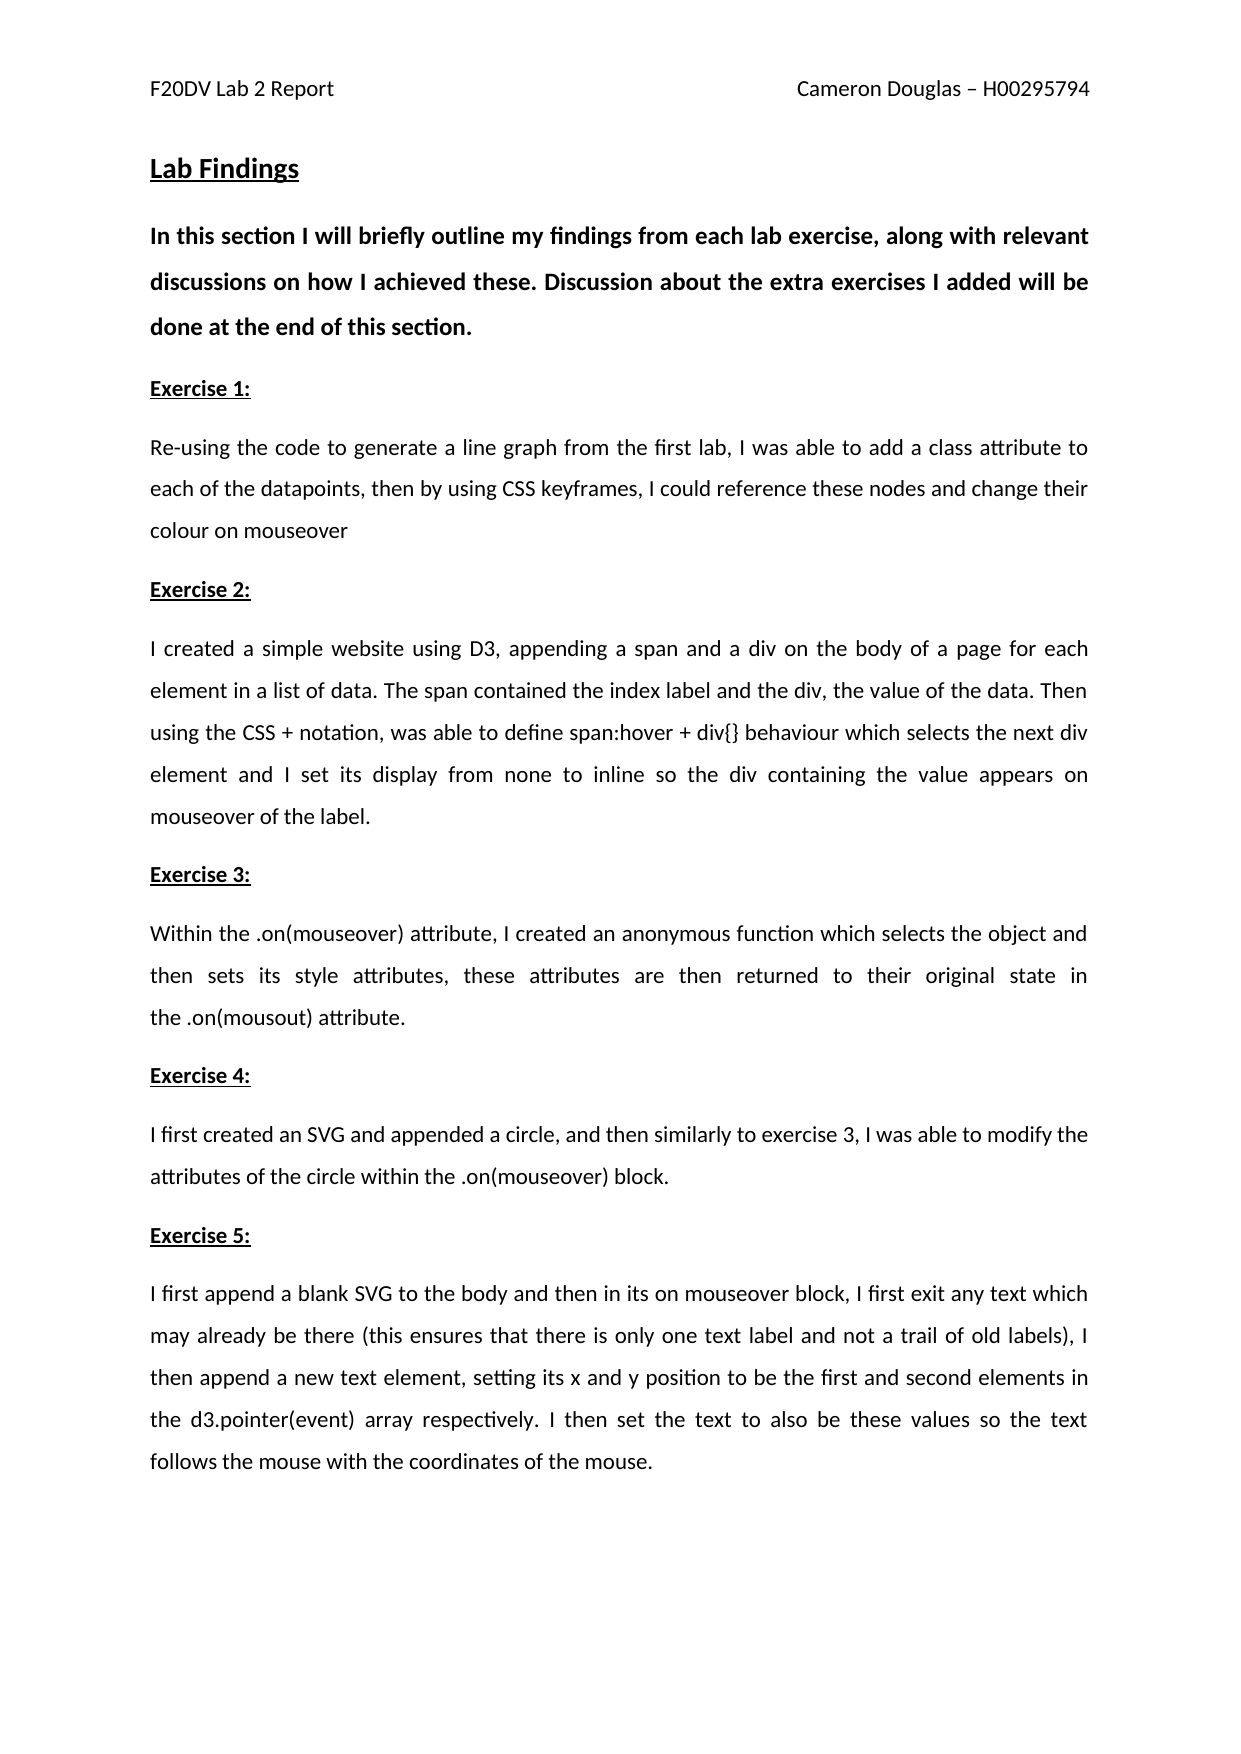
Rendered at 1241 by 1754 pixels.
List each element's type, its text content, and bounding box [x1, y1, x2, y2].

text Exercise 3: [150, 860, 1090, 888]
text Exercise 5: [150, 1221, 1090, 1249]
text Exercise 4: [150, 1062, 1090, 1090]
text Lab Findings [150, 150, 1090, 186]
text In this section I will briefly outline my findings from each lab exercise, along with relevant discussions on how I achieved these. Discussion about the extra exercises I added will be done at the end of this section. [150, 220, 1090, 342]
text Exercise 2: [150, 575, 1090, 603]
text Exercise 1: [150, 374, 1090, 402]
text I first append a blank SVG to the body and then in its on mouseover block, I first exit any text which may already be there (this ensures that there is only one text label and not a trail of old labels), I then append a new text element, setting its x and y position to be the first and second elements in the d3.pointer(event) array respectively. I then set the text to also be these values so the text follows the mouse with the coordinates of the mouse. [150, 1279, 1090, 1476]
text I first created an SVG and appended a circle, and then similarly to exercise 3, I was able to modify the attributes of the circle within the .on(mouseover) block. [150, 1120, 1090, 1190]
text I created a simple website using D3, appending a span and a div on the body of a page for each element in a list of data. The span contained the index label and the div, the value of the data. Then using the CSS + notation, was able to define span:hover + div{} behaviour which selects the next div element and I set its display from none to inline so the div containing the value appears on mouseover of the label. [150, 634, 1090, 830]
text Within the .on(mouseover) attribute, I created an anonymous function which selects the object and then sets its style attributes, these attributes are then returned to their original state in the .on(mousout) attribute. [150, 919, 1090, 1031]
text Re-using the code to generate a line graph from the first lab, I was able to add a class attribute to each of the datapoints, then by using CSS keyframes, I could reference these nodes and change their colour on mouseover [150, 433, 1090, 544]
